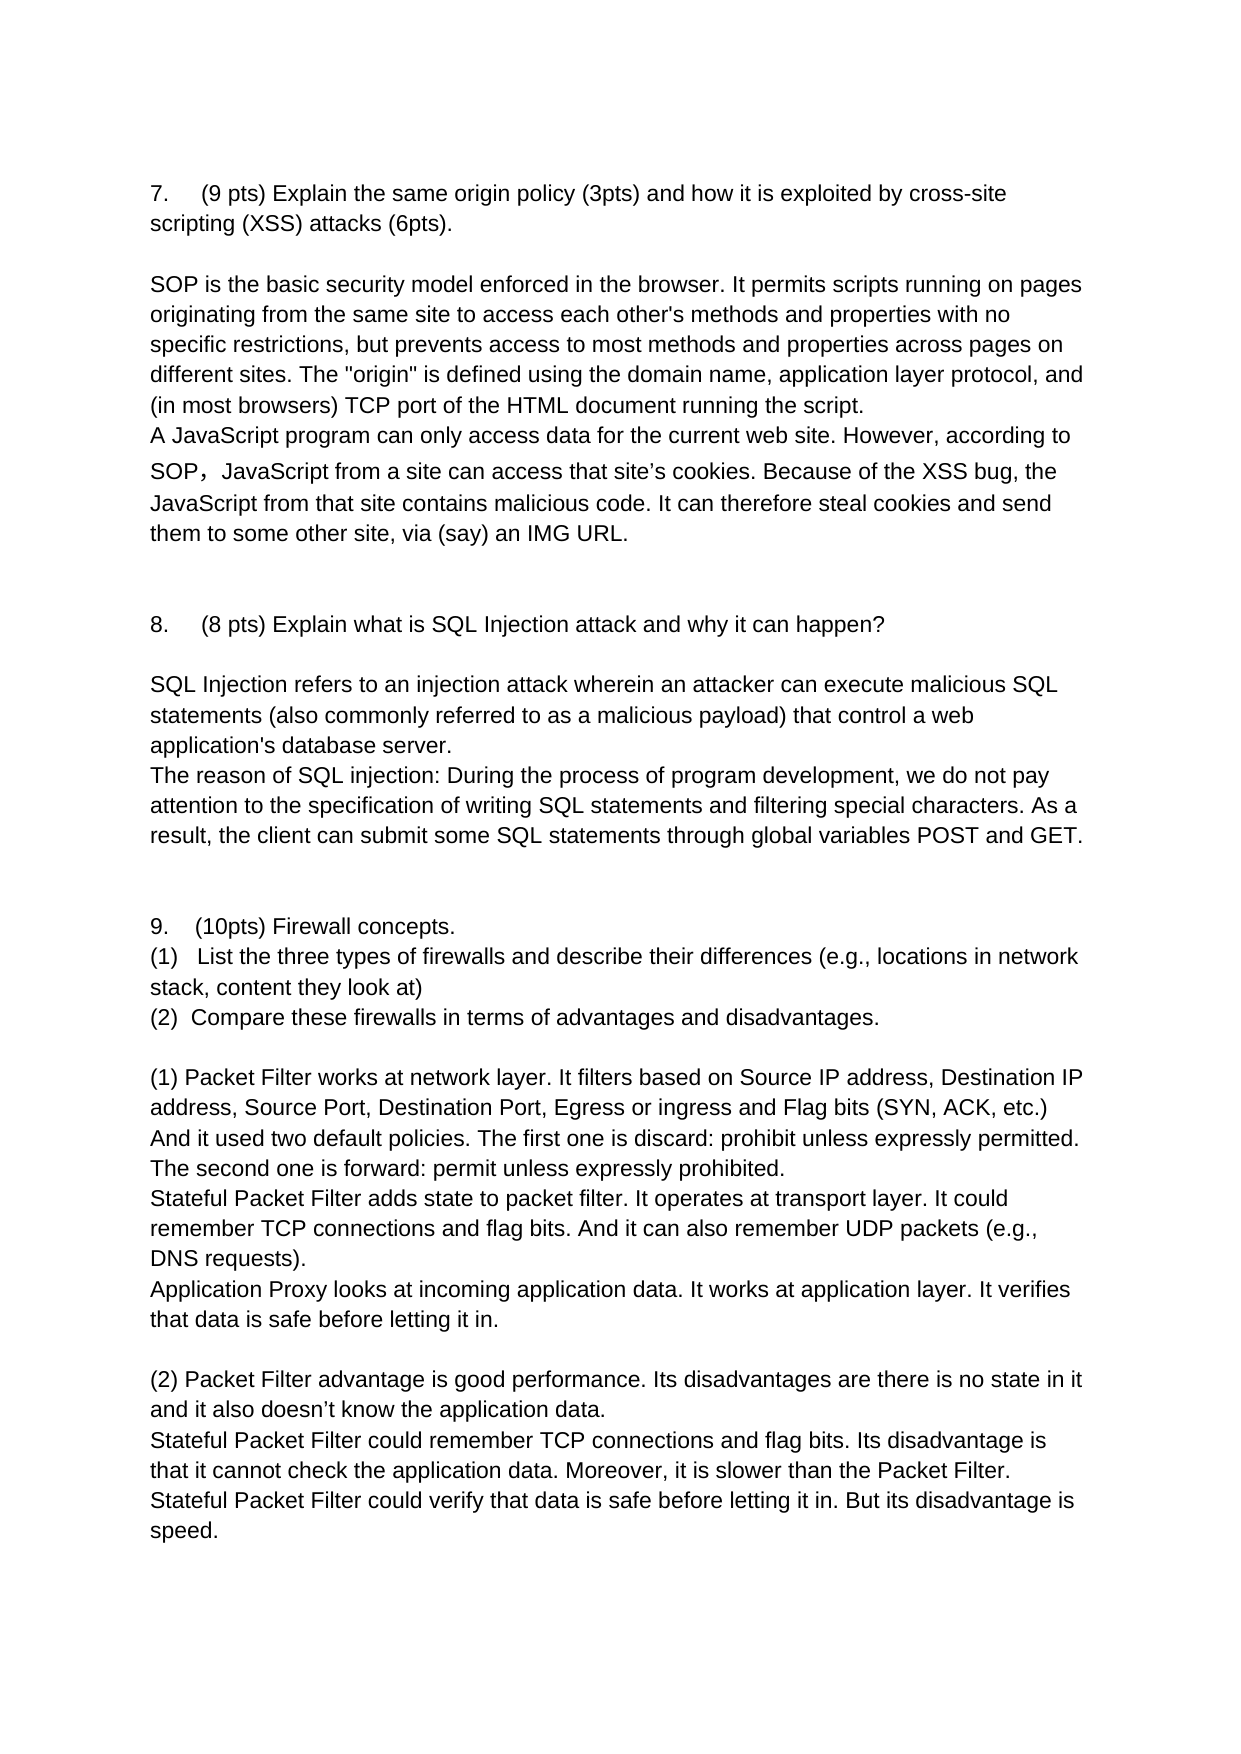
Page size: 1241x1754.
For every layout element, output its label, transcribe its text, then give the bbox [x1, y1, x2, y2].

text (2) Packet Filter advantage is good performance. Its disadvantages are there is no state in it and it also doesn’t know the application data. [150, 1366, 1090, 1423]
text (1) Packet Filter works at network layer. It filters based on Source IP address, Destination IP address, Source Port, Destination Port, Egress or ingress and Flag bits (SYN, ACK, etc.) And it used two default policies. The first one is discard: prohibit unless expressly permitted. The second one is forward: permit unless expressly prohibited. [150, 1064, 1090, 1181]
text (1) List the three types of firewalls and describe their differences (e.g., locations in network stack, content they look at) [150, 943, 1090, 1000]
text 8. (8 pts) Explain what is SQL Injection attack and why it can happen? [150, 611, 1090, 637]
text Stateful Packet Filter could remember TCP connections and flag bits. Its disadvantage is that it cannot check the application data. Moreover, it is slower than the Packet Filter. [150, 1427, 1090, 1483]
text The reason of SQL injection: During the process of program development, we do not pay attention to the specification of writing SQL statements and filtering special characters. As a result, the client can submit some SQL statements through global variables POST and GET. [150, 762, 1090, 849]
text Stateful Packet Filter adds state to packet filter. It operates at transport layer. It could remember TCP connections and flag bits. And it can also remember UDP packets (e.g., DNS requests). [150, 1185, 1090, 1272]
text (2) Compare these firewalls in terms of advantages and disadvantages. [150, 1004, 1090, 1030]
text SQL Injection refers to an injection attack wherein an attacker can execute malicious SQL statements (also commonly referred to as a malicious payload) that control a web application's database server. [150, 671, 1090, 758]
text Stateful Packet Filter could verify that data is safe before letting it in. But its disadvantage is speed. [150, 1487, 1090, 1544]
text A JavaScript program can only access data for the current web site. However, according to SOP，JavaScript from a site can access that site’s cookies. Because of the XSS bug, the JavaScript from that site contains malicious code. It can therefore steal cookies and send them to some other site, via (say) an IMG URL. [150, 422, 1090, 547]
text SOP is the basic security model enforced in the browser. It permits scripts running on pages originating from the same site to access each other's methods and properties with no specific restrictions, but prevents access to most methods and properties across pages on different sites. The "origin" is defined using the domain name, application layer protocol, and (in most browsers) TCP port of the HTML document running the script. [150, 271, 1090, 418]
text 9. (10pts) Firewall concepts. [150, 913, 1090, 939]
text 7. (9 pts) Explain the same origin policy (3pts) and how it is exploited by cross-site scripting (XSS) attacks (6pts). [150, 180, 1090, 237]
text Application Proxy looks at incoming application data. It works at application layer. It verifies that data is safe before letting it in. [150, 1276, 1090, 1332]
